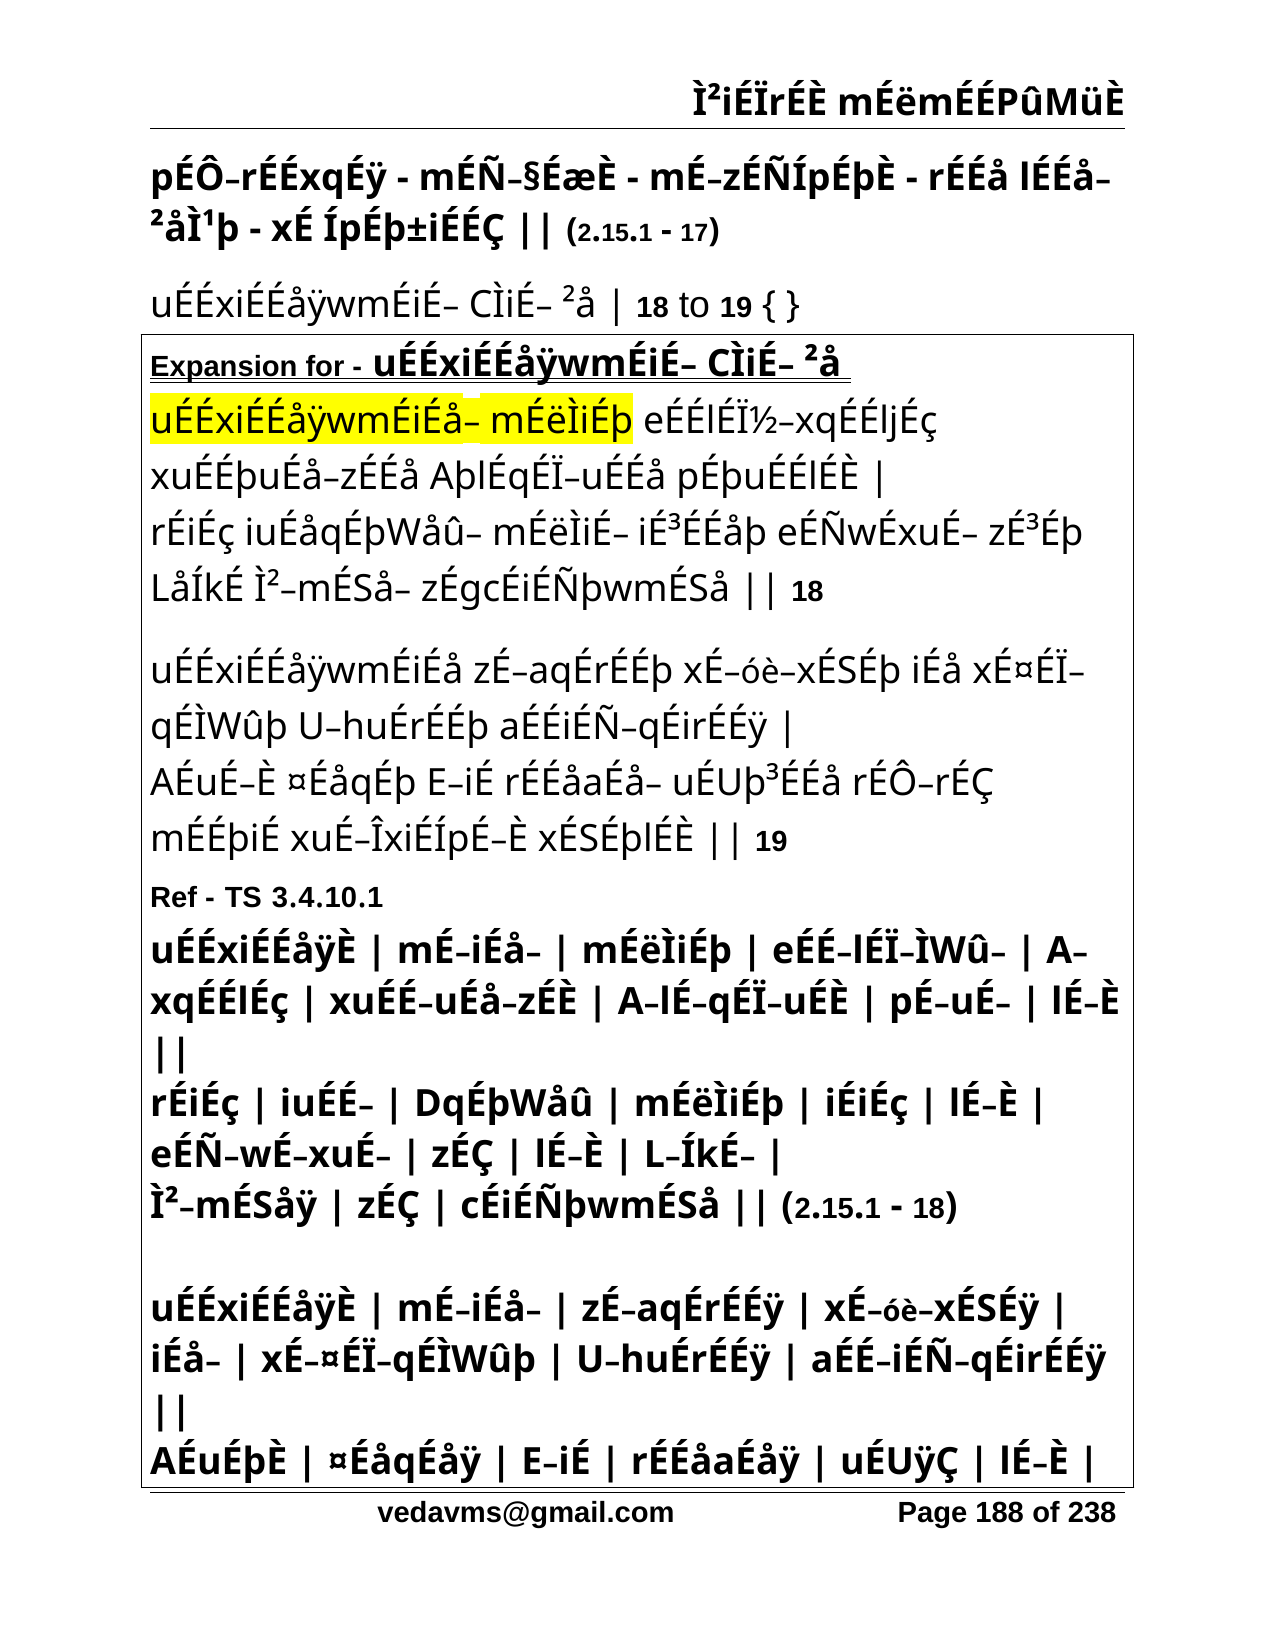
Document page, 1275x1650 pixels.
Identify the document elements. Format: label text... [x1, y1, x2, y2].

text uÉÉxiÉÉåÿwmÉiÉ– CÌiÉ– ²å | 18 to 19 { } [150, 277, 1125, 328]
text AÉuÉþÈ | ¤ÉåqÉåÿ | E–iÉ | rÉÉåaÉåÿ | uÉUÿÇ | lÉ–È | rÉÔ–rÉÇ | mÉÉ–iÉ– | xuÉ–ÎxiÉÍpÉþÈ | xÉSÉÿ | lÉ–È || (2.15.1 - 19) [142, 1431, 1133, 1487]
text uÉÉxiÉÉåÿÈ | mÉ–iÉå– | mÉëÌiÉþ | eÉÉ–lÉÏ–ÌWû– | A–xqÉÉlÉç | xuÉÉ–uÉå–zÉÈ | A–lÉ–qÉÏ–uÉÈ | pÉ–uÉ– | lÉ–È || [142, 921, 1133, 1077]
text uÉÉxiÉÉåÿwmÉiÉå zÉ–aqÉrÉÉþ xÉ–óè–xÉSÉþ iÉå xÉ¤ÉÏ–qÉÌWûþ U–huÉrÉÉþ aÉÉiÉÑ–qÉirÉÉÿ | [150, 643, 1125, 750]
text Ì²–mÉSåÿ | zÉÇ | cÉiÉÑþwmÉSå || (2.15.1 - 18) [150, 1179, 1125, 1230]
text AÉuÉ–È ¤ÉåqÉþ E–iÉ rÉÉåaÉå– uÉUþ³ÉÉå rÉÔ–rÉÇ mÉÉþiÉ xuÉ–ÎxiÉÍpÉ–È xÉSÉþlÉÈ || 19 [142, 752, 1133, 862]
text pÉÔ–rÉÉxqÉÿ - mÉÑ–§ÉæÈ - mÉ–zÉÑÍpÉþÈ - rÉÉå lÉÉå– ²åÌ¹þ - xÉ ÍpÉþ±iÉÉÇ || (2.15.1 - 17) [150, 150, 1125, 252]
text Expansion for - uÉÉxiÉÉåÿwmÉiÉ– CÌiÉ– ²å [142, 335, 1133, 388]
text uÉÉxiÉÉåÿwmÉiÉå– mÉëÌiÉþ eÉÉlÉÏ½–xqÉÉljÉç xuÉÉþuÉå–zÉÉå AþlÉqÉÏ–uÉÉå pÉþuÉÉlÉÈ | [142, 390, 1133, 500]
text Ref - TS 3.4.10.1 [142, 864, 1133, 918]
text rÉiÉç | iuÉÉ– | DqÉþWåû | mÉëÌiÉþ | iÉiÉç | lÉ–È | eÉÑ–wÉ–xuÉ– | zÉÇ | lÉ–È | L–ÍkÉ– | [150, 1077, 1125, 1179]
text rÉiÉç iuÉåqÉþWåû– mÉëÌiÉ– iÉ³ÉÉåþ eÉÑwÉxuÉ– zÉ³Éþ LåÍkÉ Ì²–mÉSå– zÉgcÉiÉÑþwmÉSå || 18 [142, 502, 1133, 612]
text uÉÉxiÉÉåÿÈ | mÉ–iÉå– | zÉ–aqÉrÉÉÿ | xÉ–óè–xÉSÉÿ | iÉå– | xÉ–¤ÉÏ–qÉÌWûþ | U–huÉrÉÉÿ | aÉÉ–iÉÑ–qÉirÉÉÿ || [150, 1281, 1125, 1431]
